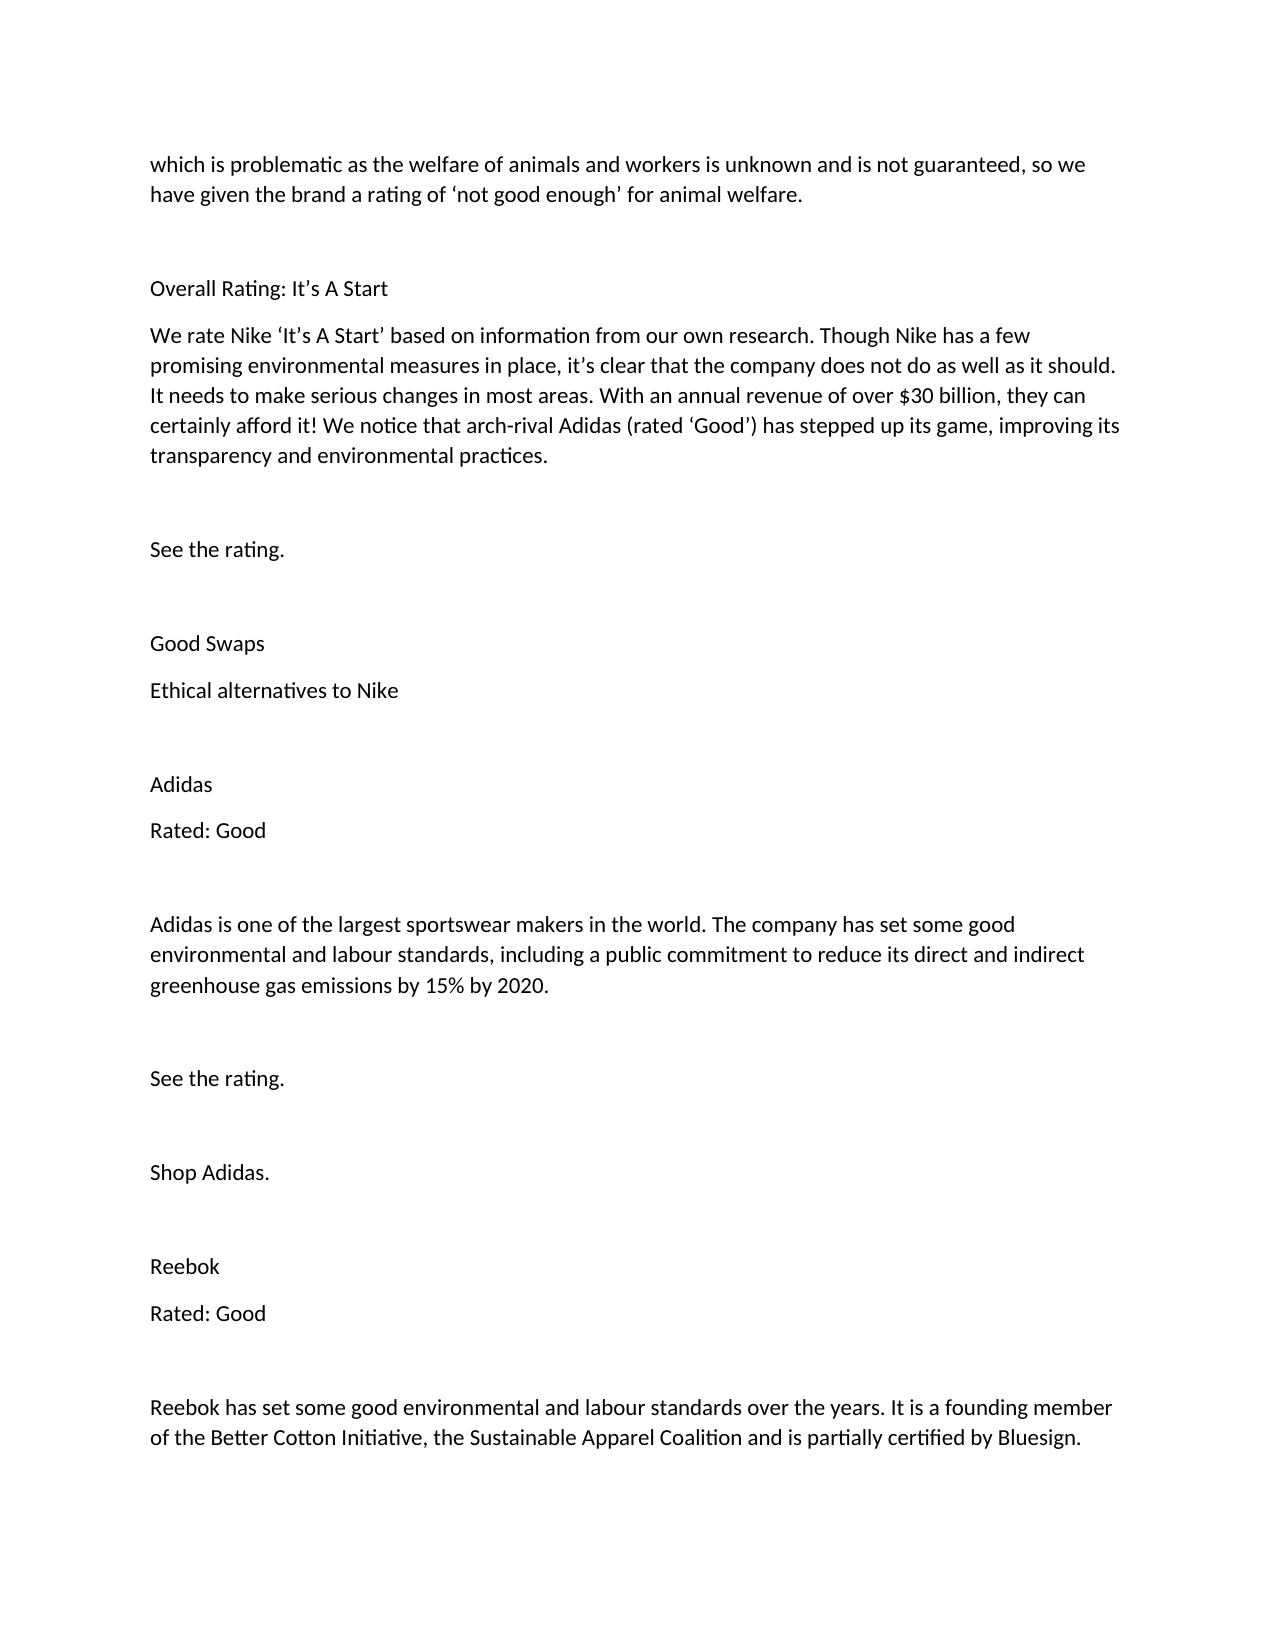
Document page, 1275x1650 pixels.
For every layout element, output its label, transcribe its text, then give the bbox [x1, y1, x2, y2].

text Adidas is one of the largest sportswear makers in the world. The company has set some good environmental and labour standards, including a public commitment to reduce its direct and indirect greenhouse gas emissions by 15% by 2020. [150, 910, 1125, 999]
text Rated: Good [150, 817, 1125, 845]
text See the rating. [150, 535, 1125, 563]
text We rate Nike ‘It’s A Start’ based on information from our own research. Though Nike has a few promising environmental measures in place, it’s clear that the company does not do as well as it should. It needs to make serious changes in most areas. With an annual revenue of over $30 billion, they can certainly afford it! We notice that arch-rival Adidas (rated ‘Good’) has stepped up its game, improving its transparency and environmental practices. [150, 321, 1125, 470]
text See the rating. [150, 1064, 1125, 1093]
text Overall Rating: It’s A Start [150, 274, 1125, 302]
text Rated: Good [150, 1299, 1125, 1327]
text Reebok has set some good environmental and labour standards over the years. It is a founding member of the Better Cotton Initiative, the Sustainable Apparel Coalition and is partially certified by Bluesign. [150, 1393, 1125, 1451]
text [150, 150, 1125, 208]
text Adidas [150, 770, 1125, 798]
text Ethical alternatives to Nike [150, 676, 1125, 704]
text Good Swaps [150, 629, 1125, 657]
text Reebok [150, 1252, 1125, 1280]
text Shop Adidas. [150, 1158, 1125, 1186]
